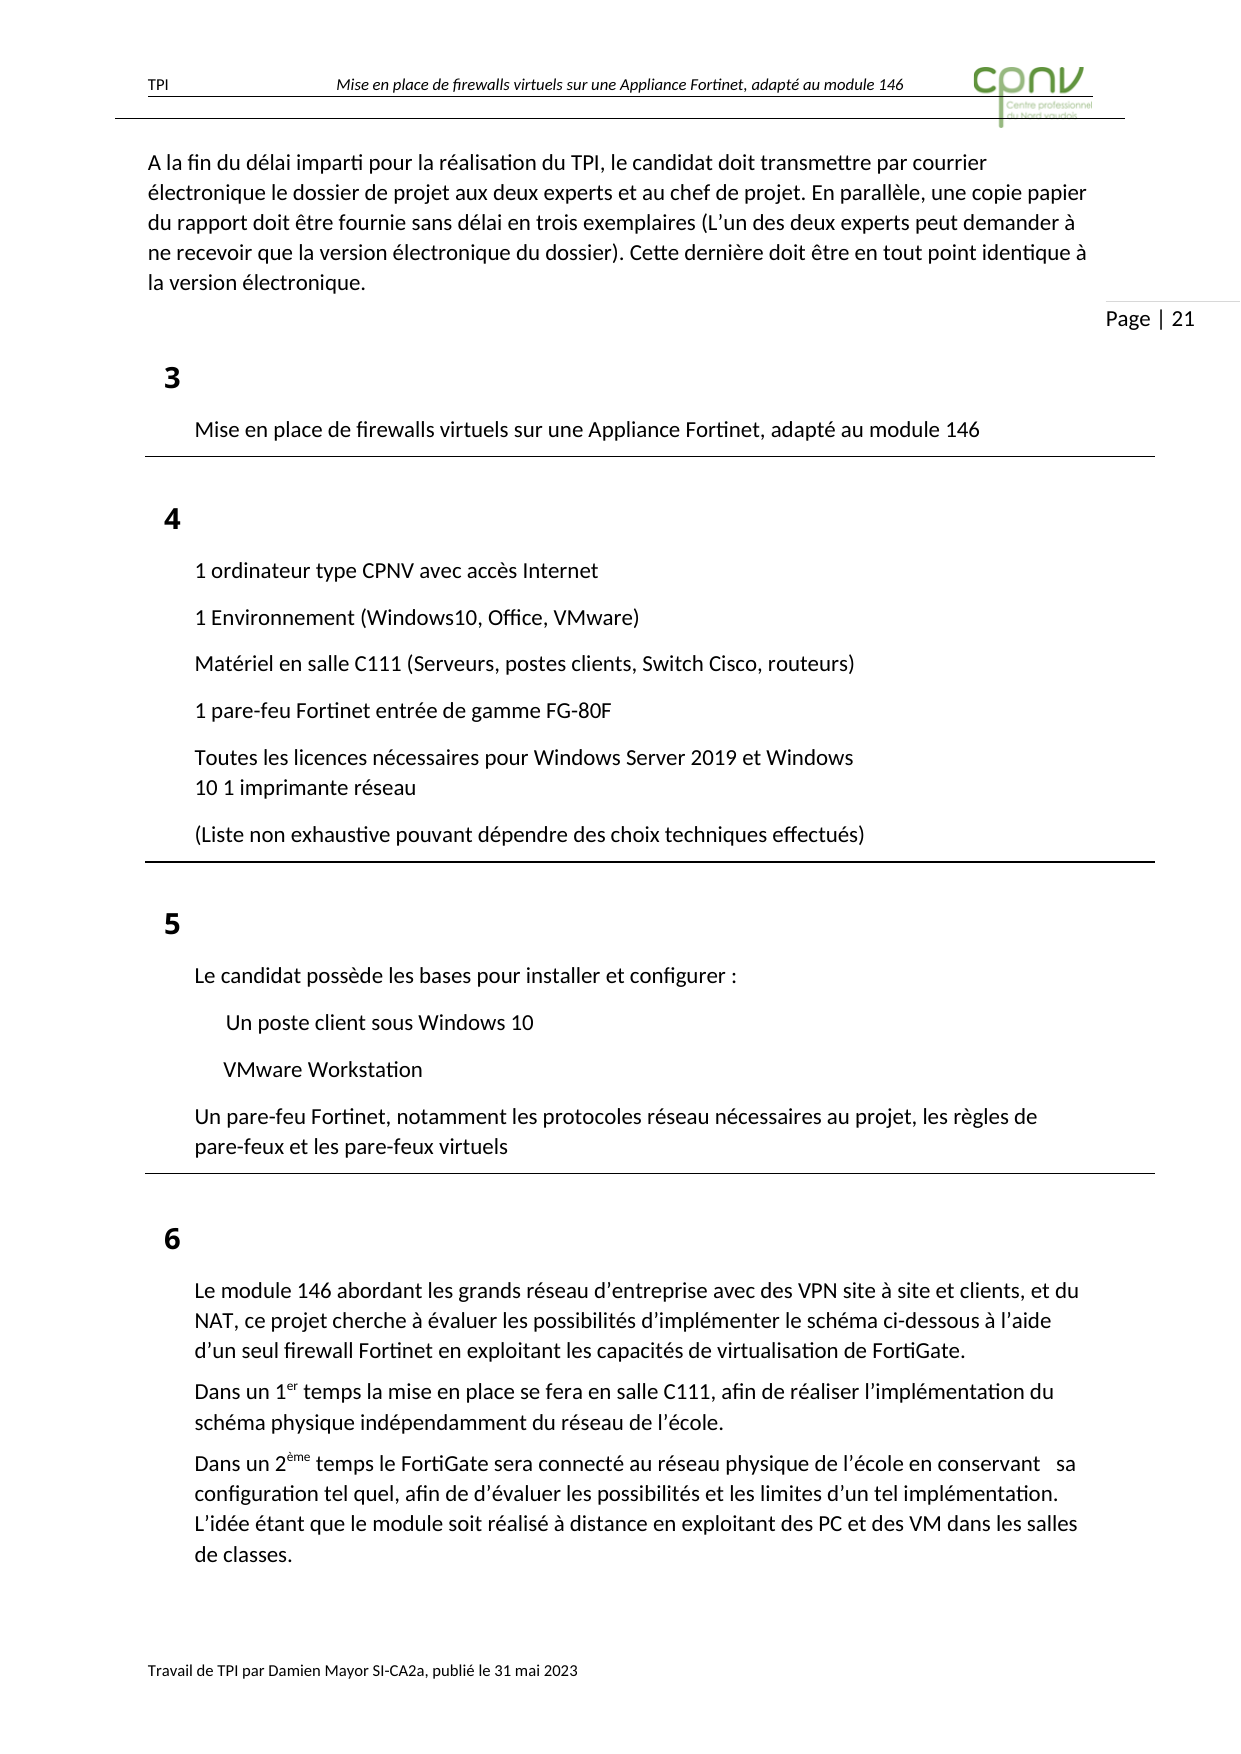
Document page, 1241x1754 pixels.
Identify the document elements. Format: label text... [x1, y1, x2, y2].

text Un poste client sous Windows 10 [148, 1008, 1093, 1036]
text Mise en place de firewalls virtuels sur une Appliance Fortinet, adapté au module 146 [194, 415, 1093, 443]
text Matériel en salle C111 (Serveurs, postes clients, Switch Cisco, routeurs) [194, 649, 1093, 678]
text Le module 146 abordant les grands réseau d’entreprise avec des VPN site à site et clients, et du NAT, ce projet cherche à évaluer les possibilités d’implémenter le schéma ci-dessous à l’aide d’un seul firewall Fortinet en exploitant les capacités de virtualisation de FortiGate. [194, 1276, 1093, 1364]
text Dans un 1er temps la mise en place se fera en salle C111, afin de réaliser l’implémentation du schéma physique indépendamment du réseau de l’école. [194, 1377, 1093, 1436]
text 1 Environnement (Windows10, Office, VMware) [194, 603, 1093, 631]
text 1 ordinateur type CPNV avec accès Internet [194, 556, 1093, 584]
text A la fin du délai imparti pour la réalisation du TPI, le candidat doit transmettre par courrier électronique le dossier de projet aux deux experts et au chef de projet. En parallèle, une copie papier du rapport doit être fournie sans délai en trois exemplaires (L’un des deux experts peut demander à ne recevoir que la version électronique du dossier). Cette dernière doit être en tout point identique à la version électronique. [148, 148, 1093, 296]
text VMware Workstation [148, 1055, 1093, 1083]
text Le candidat possède les bases pour installer et configurer : [194, 961, 1093, 989]
text Toutes les licences nécessaires pour Windows Server 2019 et Windows 10 1 imprimante réseau [194, 743, 875, 802]
subtitle PRÉREQUIS [164, 899, 1093, 944]
text Un pare-feu Fortinet, notamment les protocoles réseau nécessaires au projet, les règles de pare-feux et les pare-feux virtuels [194, 1102, 1093, 1160]
subtitle TITRE [164, 353, 1093, 398]
subtitle DESCRIPTIF DU PROJET [164, 1213, 1093, 1259]
text Dans un 2ème temps le FortiGate sera connecté au réseau physique de l’école en conservant sa configuration tel quel, afin de d’évaluer les possibilités et les limites d’un tel implémentation. L’idée étant que le module soit réalisé à distance en exploitant des PC et des VM dans les salles de classes. [194, 1449, 1093, 1568]
text (Liste non exhaustive pouvant dépendre des choix techniques effectués) [194, 820, 1093, 848]
text 1 pare-feu Fortinet entrée de gamme FG-80F [194, 696, 1093, 724]
subtitle MATÉRIEL ET LOGICIEL À DISPOSITION [164, 493, 1093, 539]
